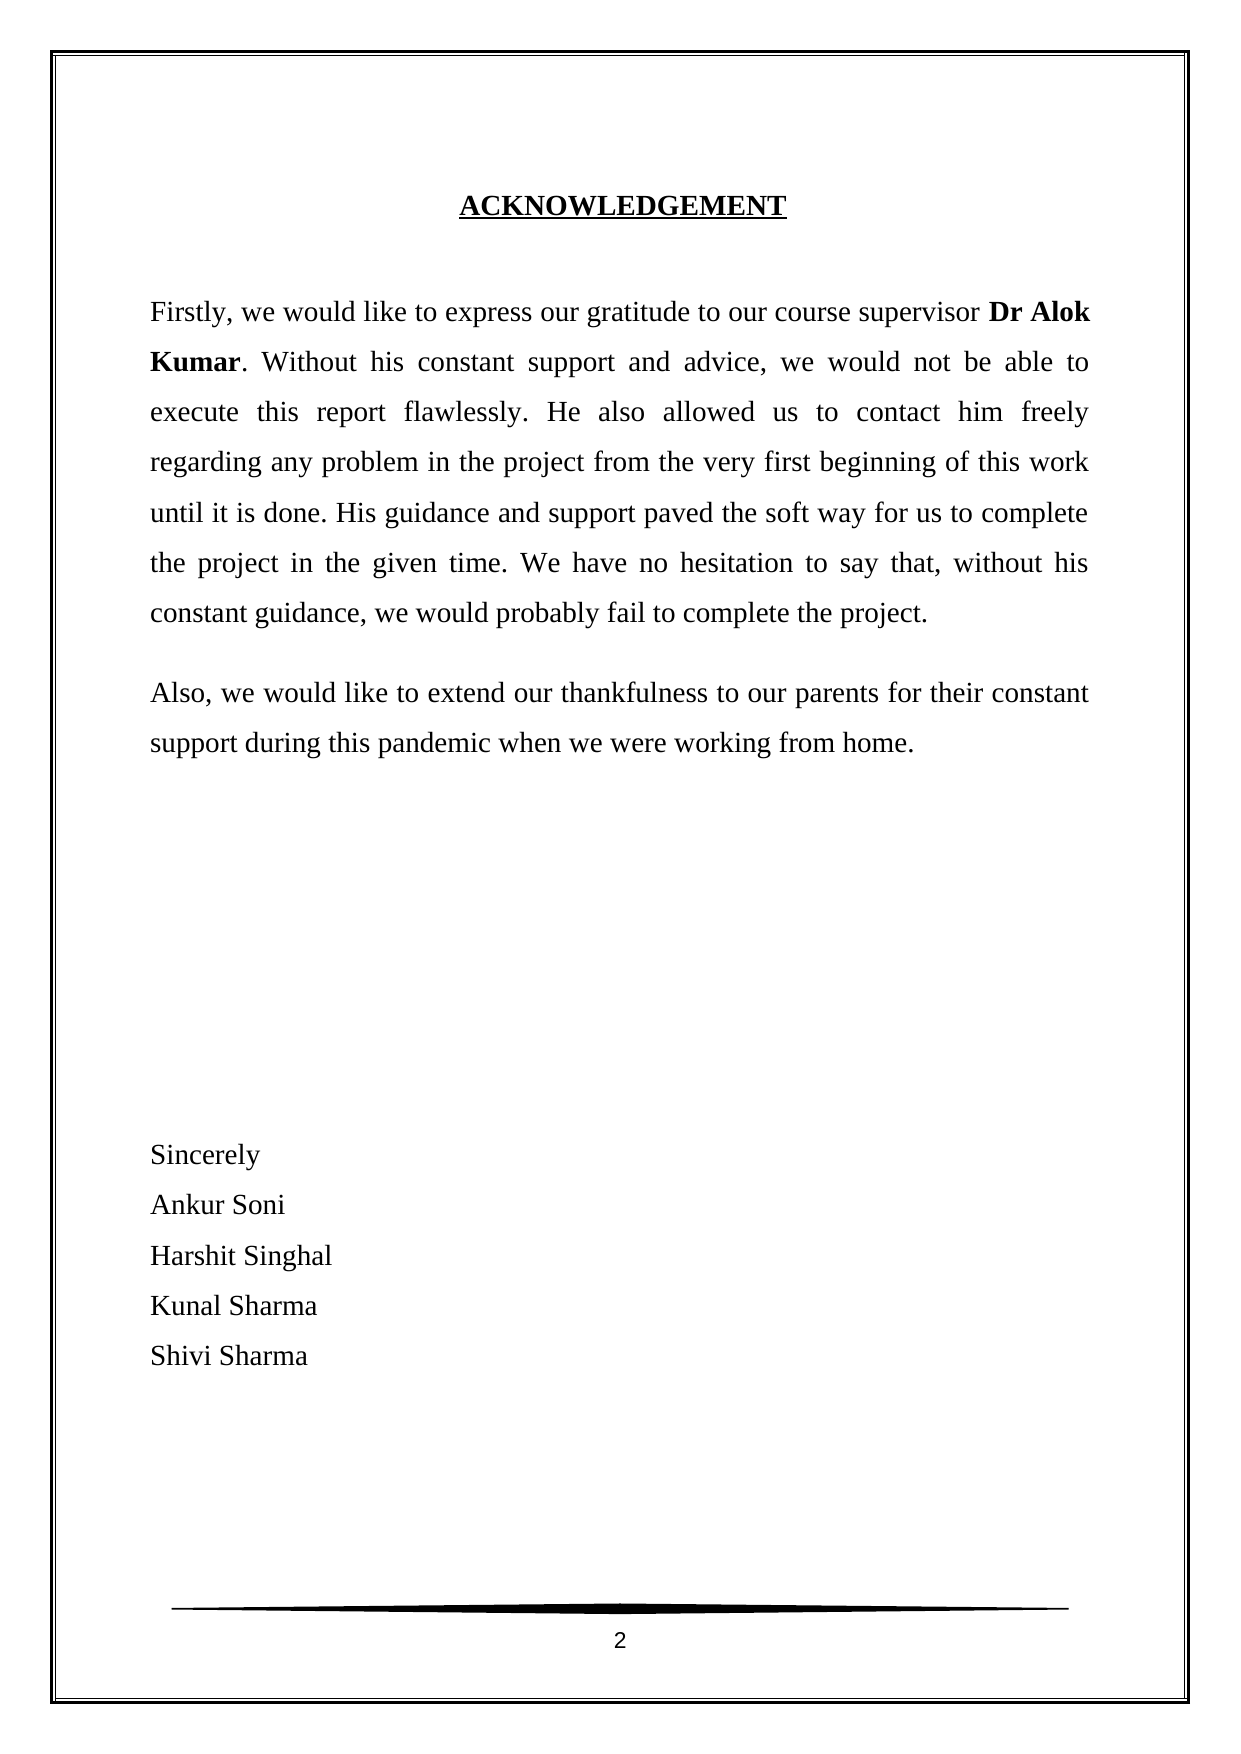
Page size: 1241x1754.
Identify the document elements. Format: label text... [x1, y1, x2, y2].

text Harshit Singhal [150, 1238, 333, 1271]
text Also, we would like to extend our thankfulness to our parents for their constant support during this pandemic when we were working from home. [150, 675, 1090, 759]
text Shivi Sharma [150, 1338, 333, 1372]
text Kunal Sharma [150, 1288, 333, 1322]
text Sincerely Ankur Soni [150, 1137, 333, 1221]
subtitle ACKNOWLEDGEMENT [391, 188, 855, 222]
text Firstly, we would like to express our gratitude to our course supervisor Dr Alok Kumar. Without his constant support and advice, we would not be able to execute this report flawlessly. He also allowed us to contact him freely regarding any problem in the project from the very first beginning of this work until it is done. His guidance and support paved the soft way for us to complete the project in the given time. We have no hesitation to say that, without his constant guidance, we would probably fail to complete the project. [150, 294, 1090, 629]
